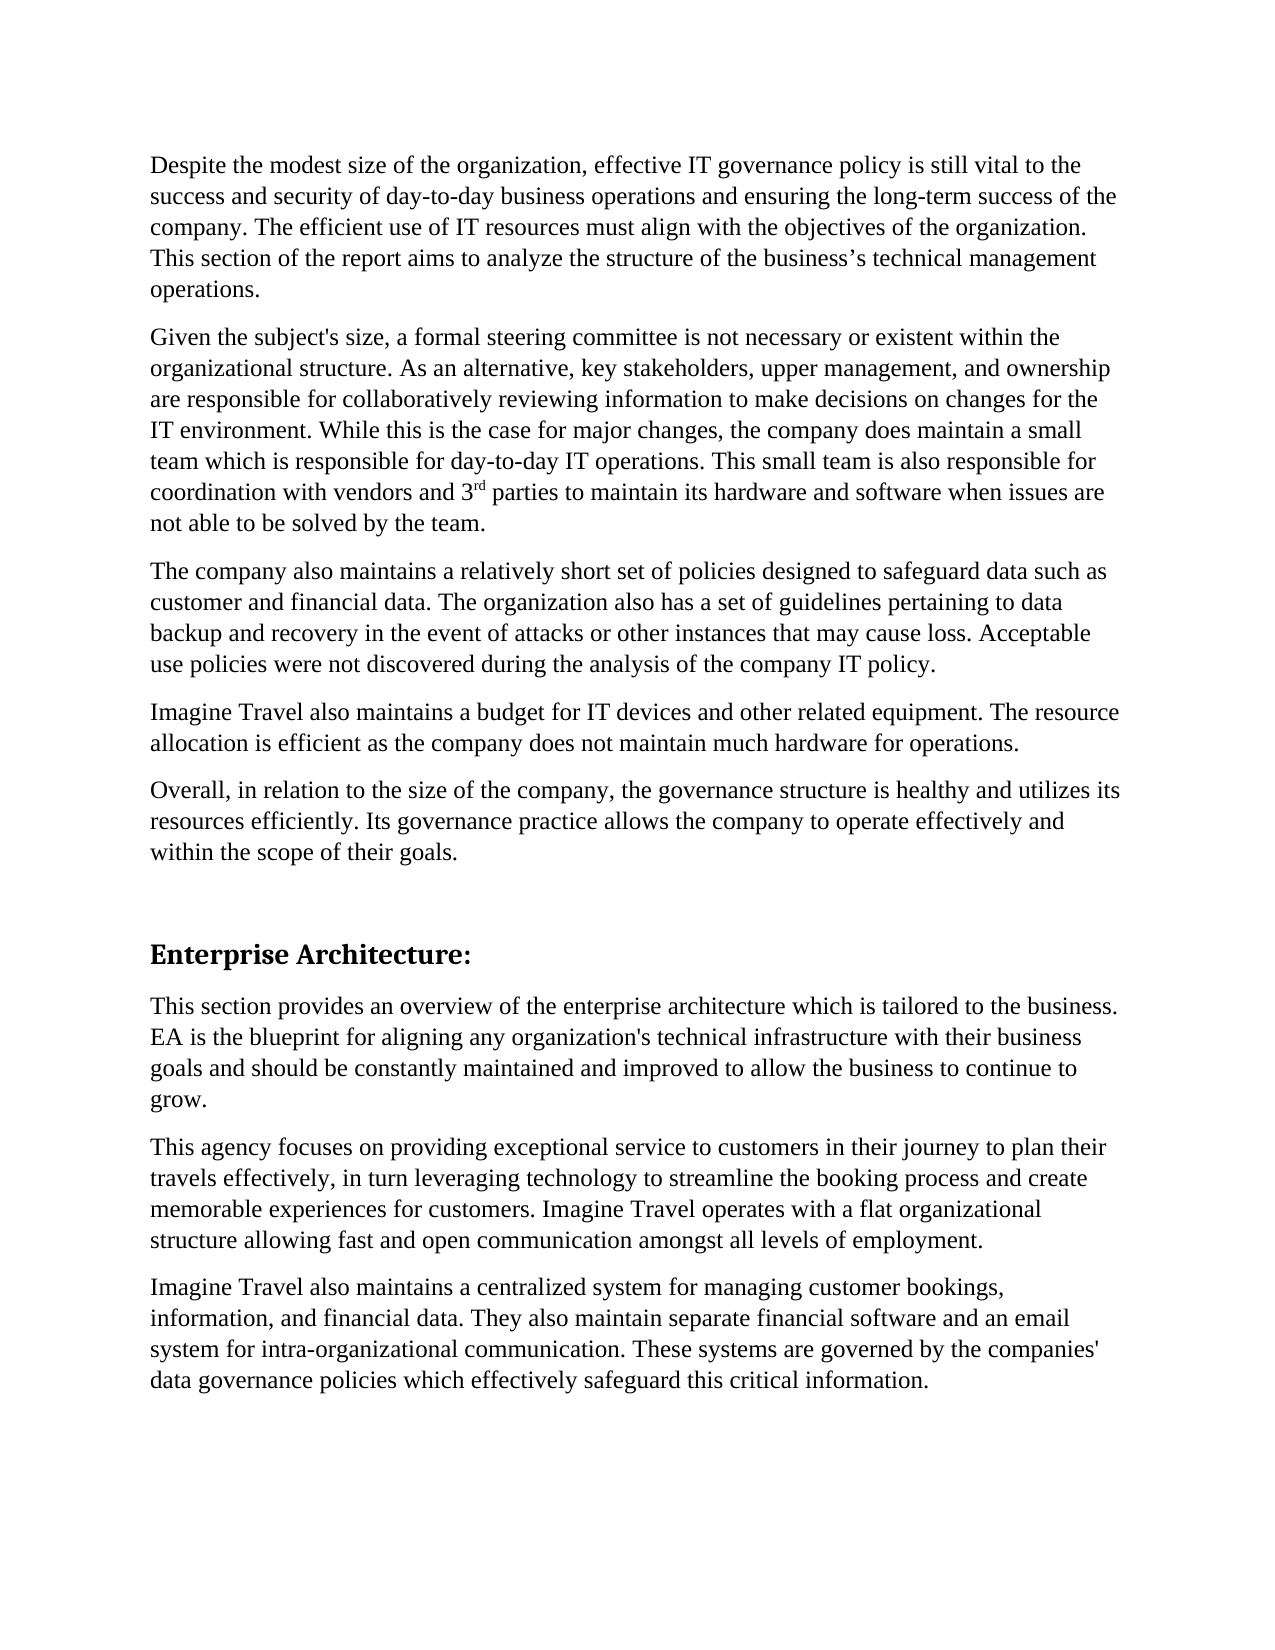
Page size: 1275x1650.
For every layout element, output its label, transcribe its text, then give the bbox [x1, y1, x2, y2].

text Given the subject's size, a formal steering committee is not necessary or existent within the organizational structure. As an alternative, key stakeholders, upper management, and ownership are responsible for collaboratively reviewing information to make decisions on changes for the IT environment. While this is the case for major changes, the company does maintain a small team which is responsible for day-to-day IT operations. This small team is also responsible for coordination with vendors and 3rd parties to maintain its hardware and software when issues are not able to be solved by the team. [150, 322, 1125, 537]
text Enterprise Architecture: [150, 938, 1125, 972]
text Imagine Travel also maintains a centralized system for managing customer bookings, information, and financial data. They also maintain separate financial software and an email system for intra-organizational communication. These systems are governed by the companies' data governance policies which effectively safeguard this critical information. [150, 1272, 1125, 1394]
text The company also maintains a relatively short set of policies designed to safeguard data such as customer and financial data. The organization also has a set of guidelines pertaining to data backup and recovery in the event of attacks or other instances that may cause loss. Acceptable use policies were not discovered during the analysis of the company IT policy. [150, 556, 1125, 678]
text Imagine Travel also maintains a budget for IT devices and other related equipment. The resource allocation is efficient as the company does not maintain much hardware for operations. [150, 697, 1125, 756]
text This section provides an overview of the enterprise architecture which is tailored to the business. EA is the blueprint for aligning any organization's technical infrastructure with their business goals and should be constantly maintained and improved to allow the business to continue to grow. [150, 991, 1125, 1113]
text This agency focuses on providing exceptional service to customers in their journey to plan their travels effectively, in turn leveraging technology to streamline the booking process and create memorable experiences for customers. Imagine Travel operates with a flat organizational structure allowing fast and open communication amongst all levels of employment. [150, 1132, 1125, 1253]
text Overall, in relation to the size of the company, the governance structure is healthy and utilizes its resources efficiently. Its governance practice allows the company to operate effectively and within the scope of their goals. [150, 775, 1125, 866]
text Despite the modest size of the organization, effective IT governance policy is still vital to the success and security of day-to-day business operations and ensuring the long-term success of the company. The efficient use of IT resources must align with the objectives of the organization. This section of the report aims to analyze the structure of the business’s technical management operations. [150, 150, 1125, 303]
